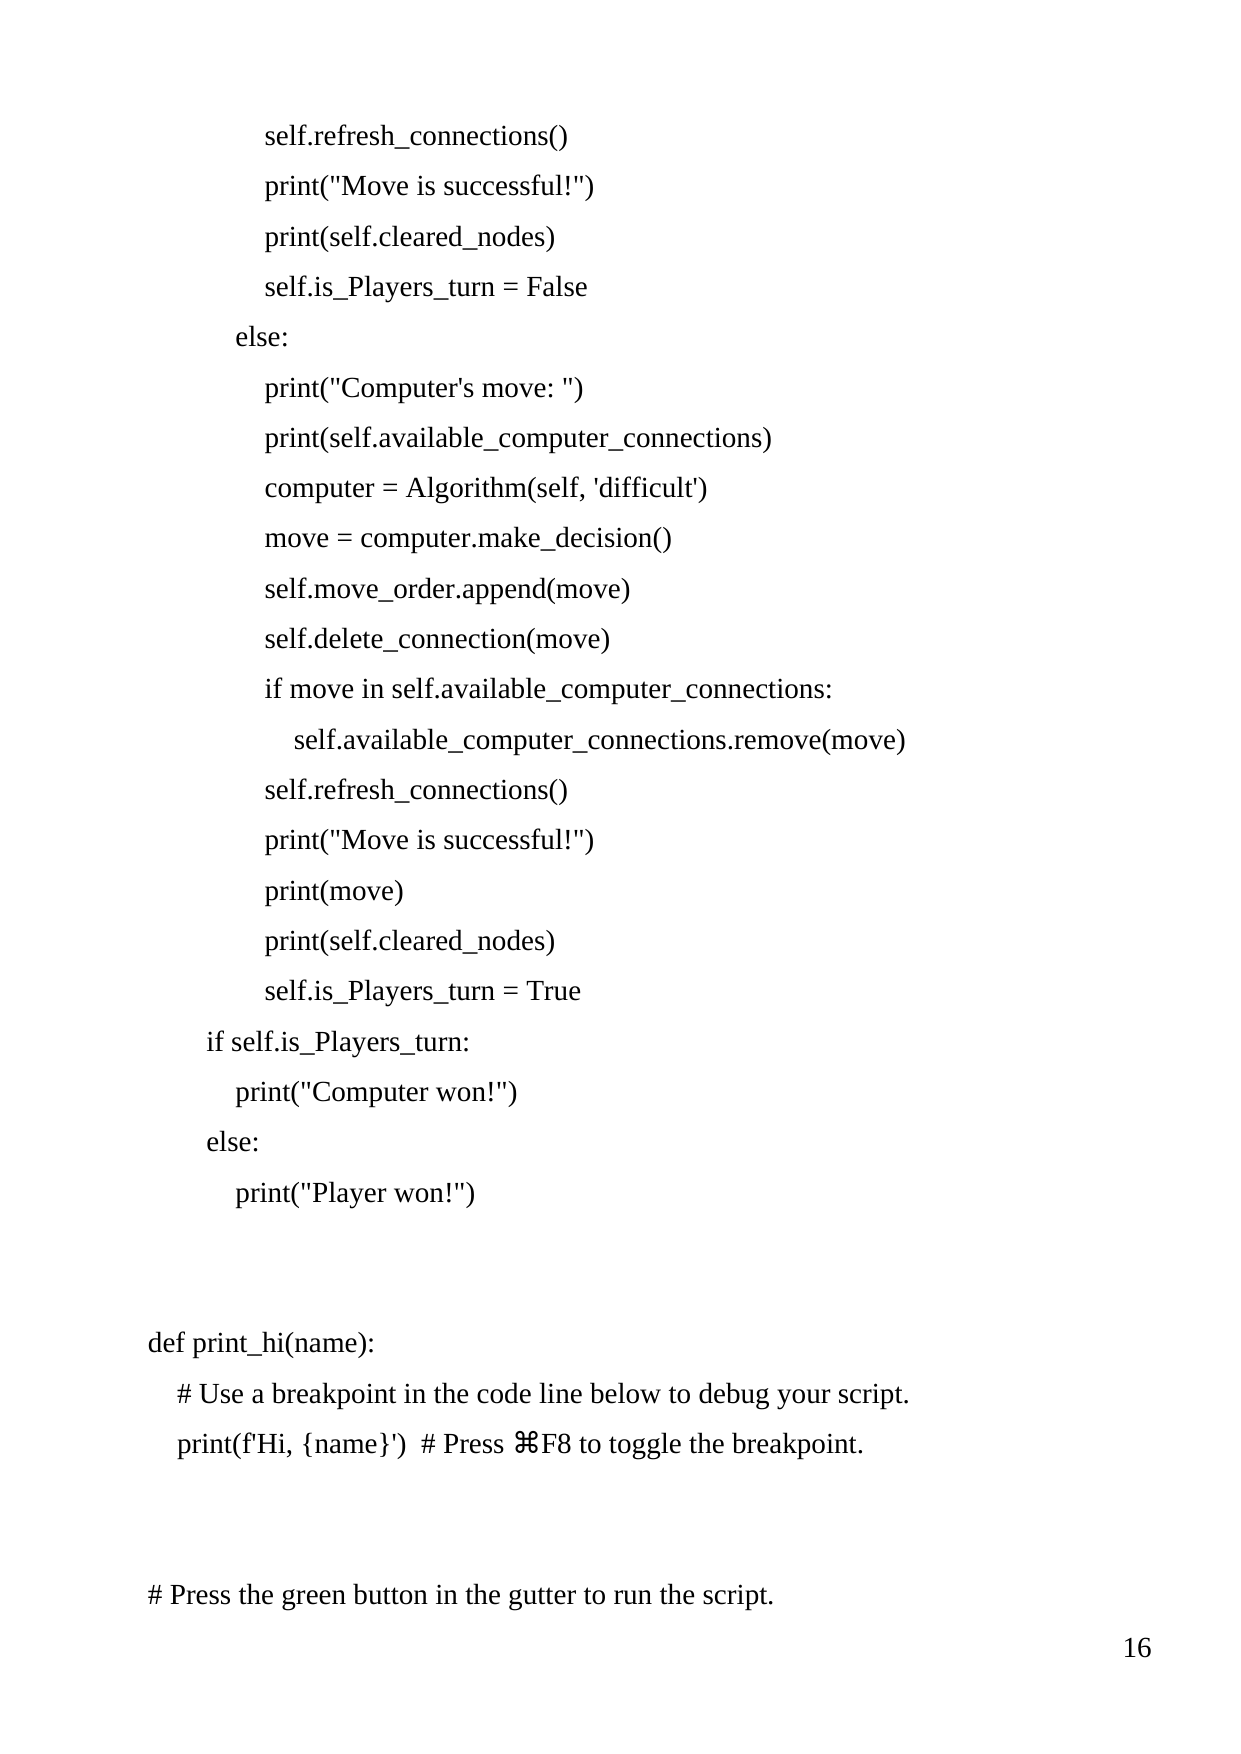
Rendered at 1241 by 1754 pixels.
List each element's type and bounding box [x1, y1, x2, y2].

text [148, 118, 1152, 1611]
